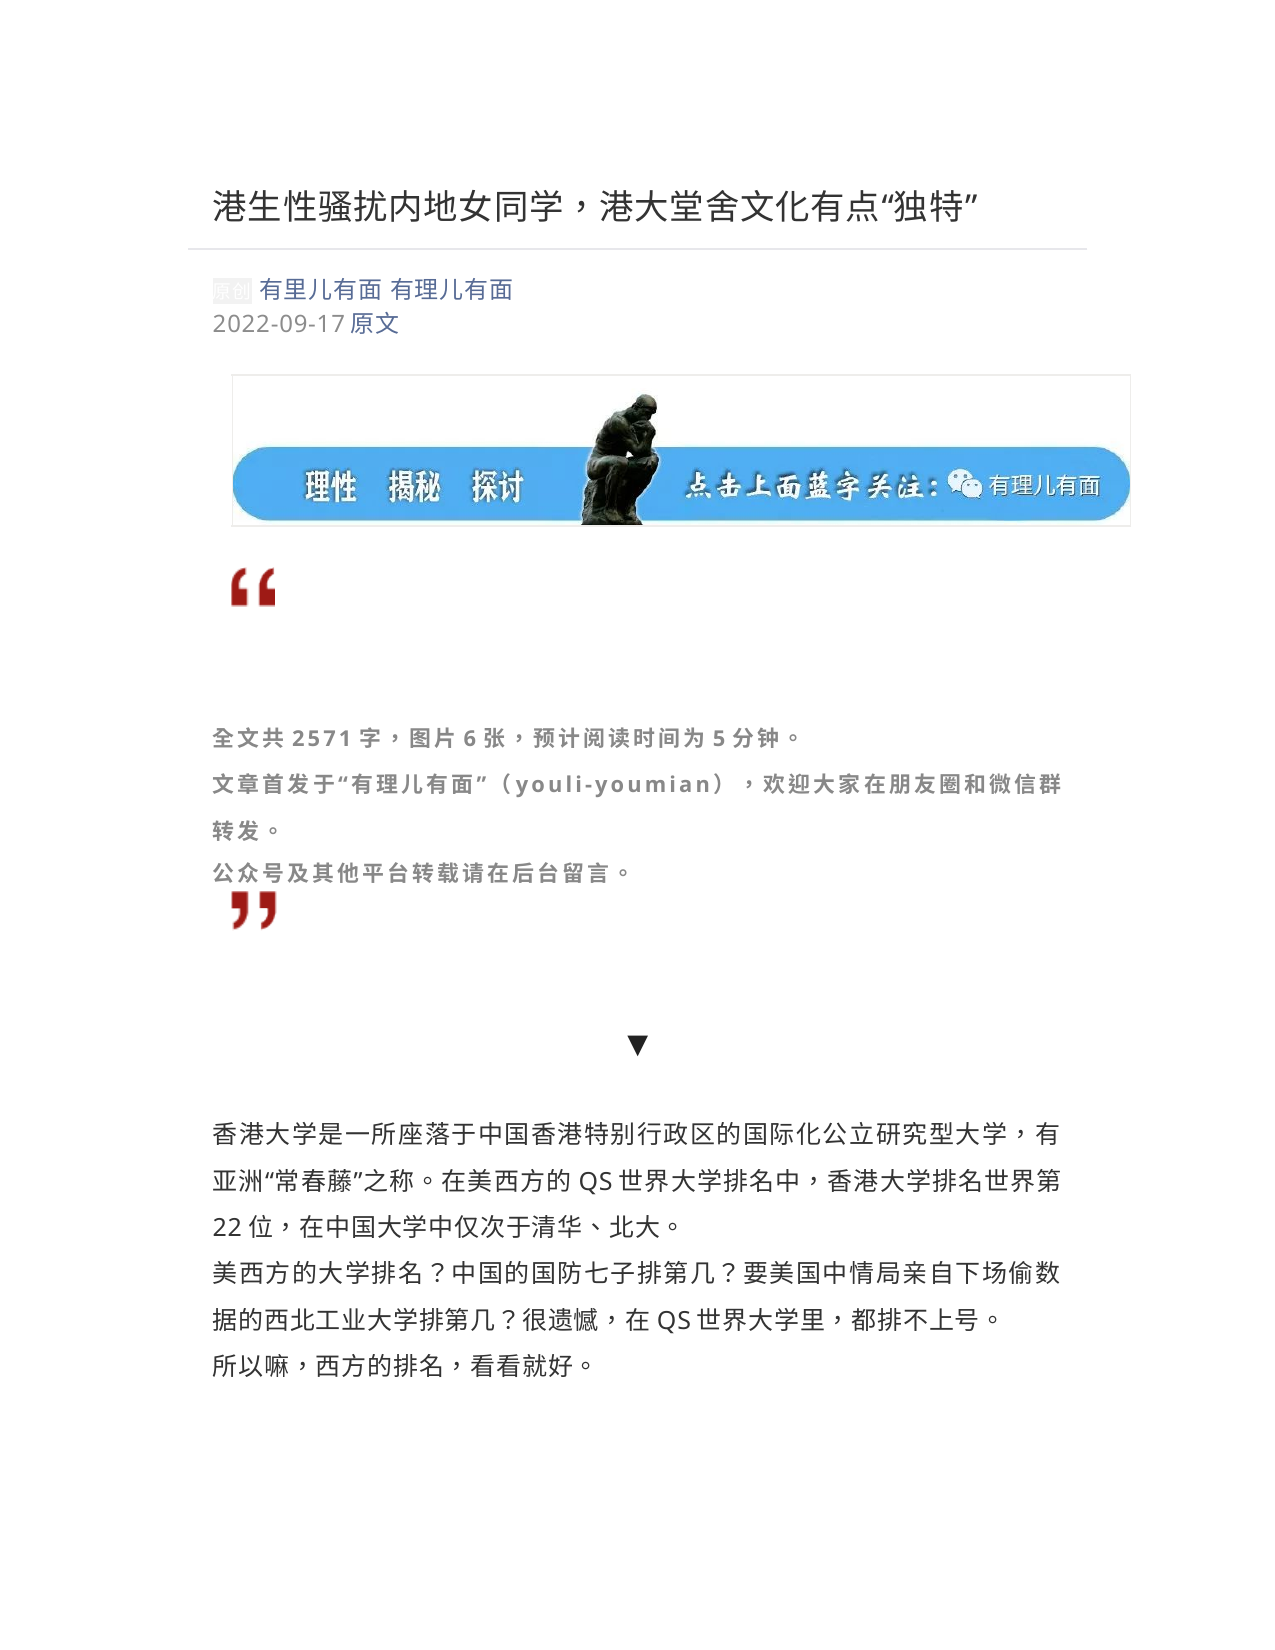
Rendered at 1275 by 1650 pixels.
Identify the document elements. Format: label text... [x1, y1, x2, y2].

text 所以嘛，西方的排名，看看就好。 [212, 1337, 1062, 1383]
title 港生性骚扰内地女同学，港大堂舍文化有点“独特” [187, 150, 1087, 250]
text 全文共2571字，图片6张，预计阅读时间为5分钟。 [212, 710, 1062, 752]
picture [231, 891, 277, 931]
text 香港大学是一所座落于中国香港特别行政区的国际化公立研究型大学，有亚洲“常春藤”之称。在美西方的QS世界大学排名中，香港大学排名世界第22位，在中国大学中仅次于清华、北大。 [212, 1104, 1062, 1244]
picture [231, 567, 275, 607]
text 公众号及其他平台转载请在后台留言。 [212, 845, 1062, 888]
list 原创 有里儿有面 有理儿有面 [212, 272, 1062, 306]
picture [233, 376, 1130, 525]
text 文章首发于“有理儿有面”（youli-youmian），欢迎大家在朋友圈和微信群转发。 [212, 752, 1062, 845]
text 美西方的大学排名？中国的国防七子排第几？要美国中情局亲自下场偷数据的西北工业大学排第几？很遗憾，在QS世界大学里，都排不上号。 [212, 1244, 1062, 1337]
text ▼ [212, 1015, 1062, 1062]
text 2022-09-17原文 发表于 [212, 306, 1062, 340]
